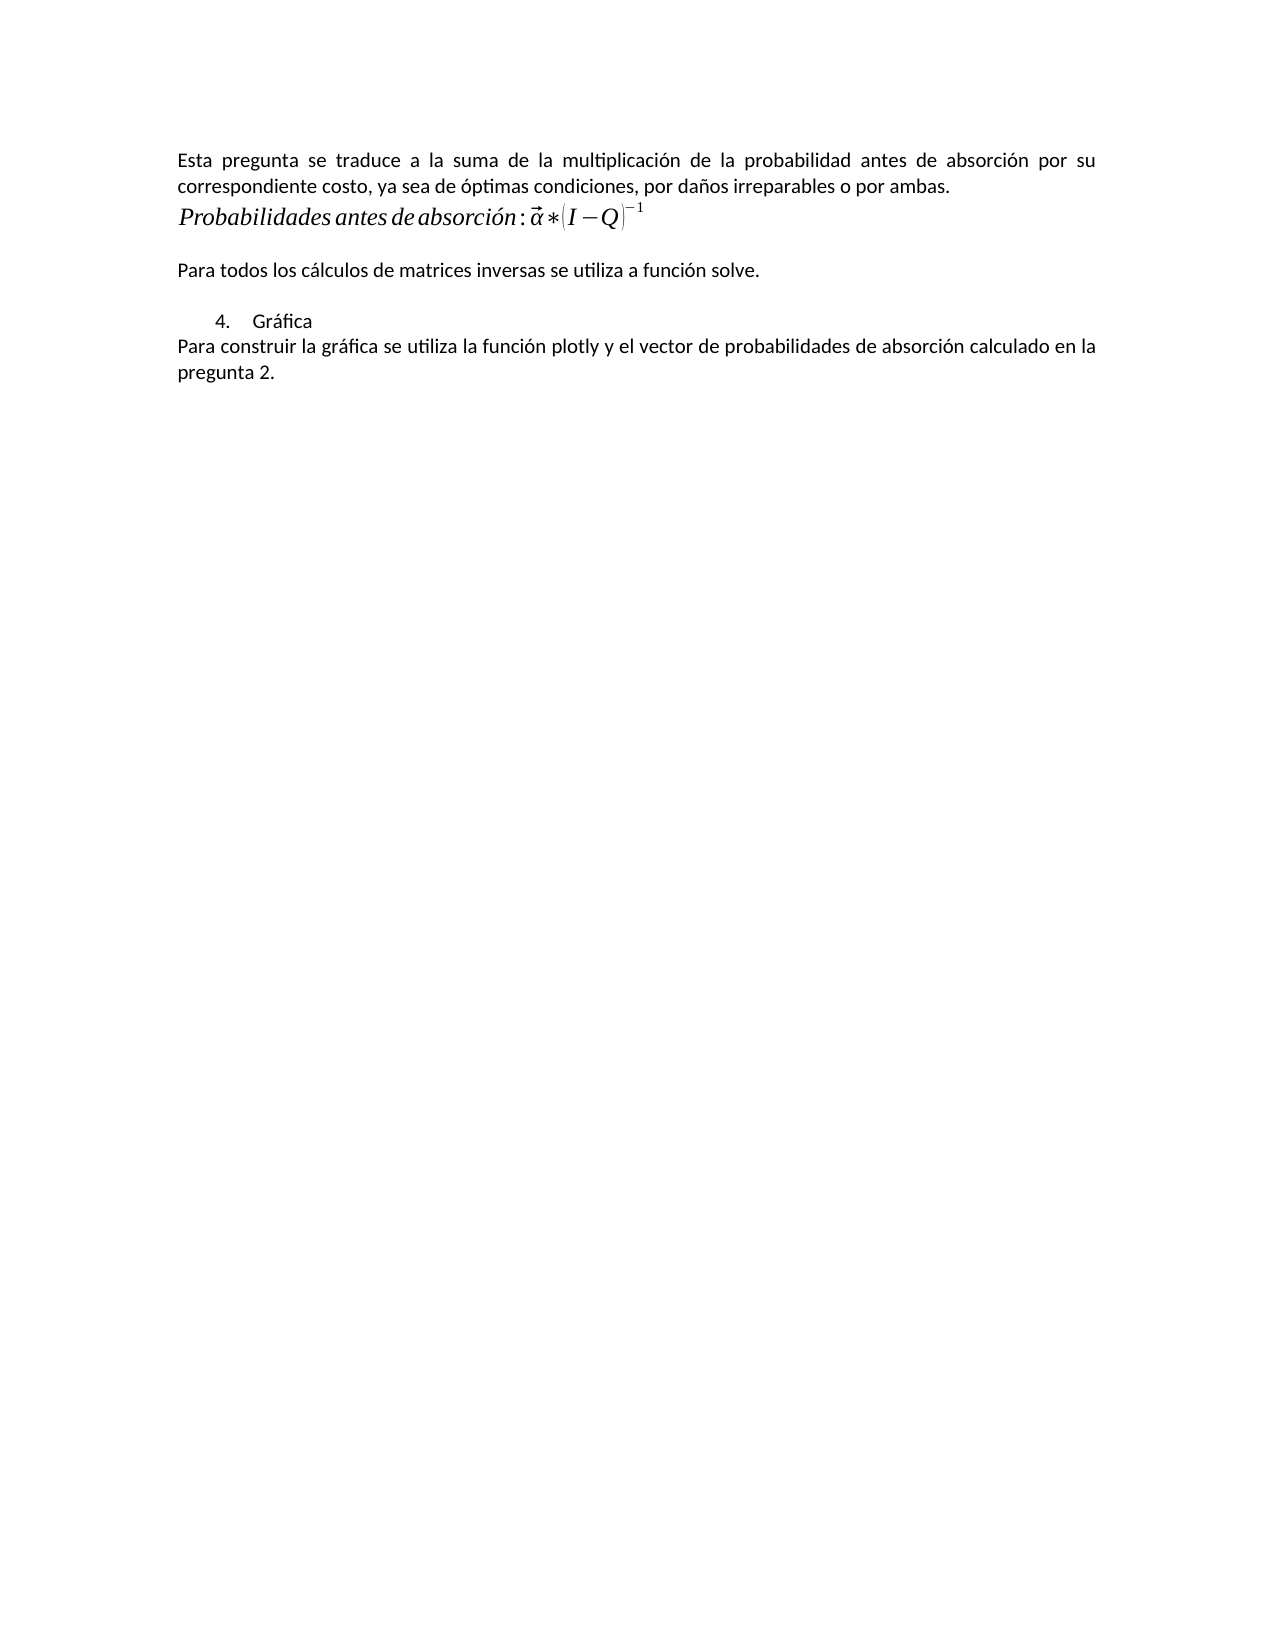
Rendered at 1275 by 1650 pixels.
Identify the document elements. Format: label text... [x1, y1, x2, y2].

text Para todos los cálculos de matrices inversas se utiliza a función solve. [177, 257, 1098, 283]
text Esta pregunta se traduce a la suma de la multiplicación de la probabilidad antes de absorción por su correspondiente costo, ya sea de óptimas condiciones, por daños irreparables o por ambas. [177, 148, 1098, 198]
list Gráfica [215, 308, 1098, 334]
text Para construir la gráfica se utiliza la función plotly y el vector de probabilidades de absorción calculado en la pregunta 2. [177, 334, 1098, 384]
